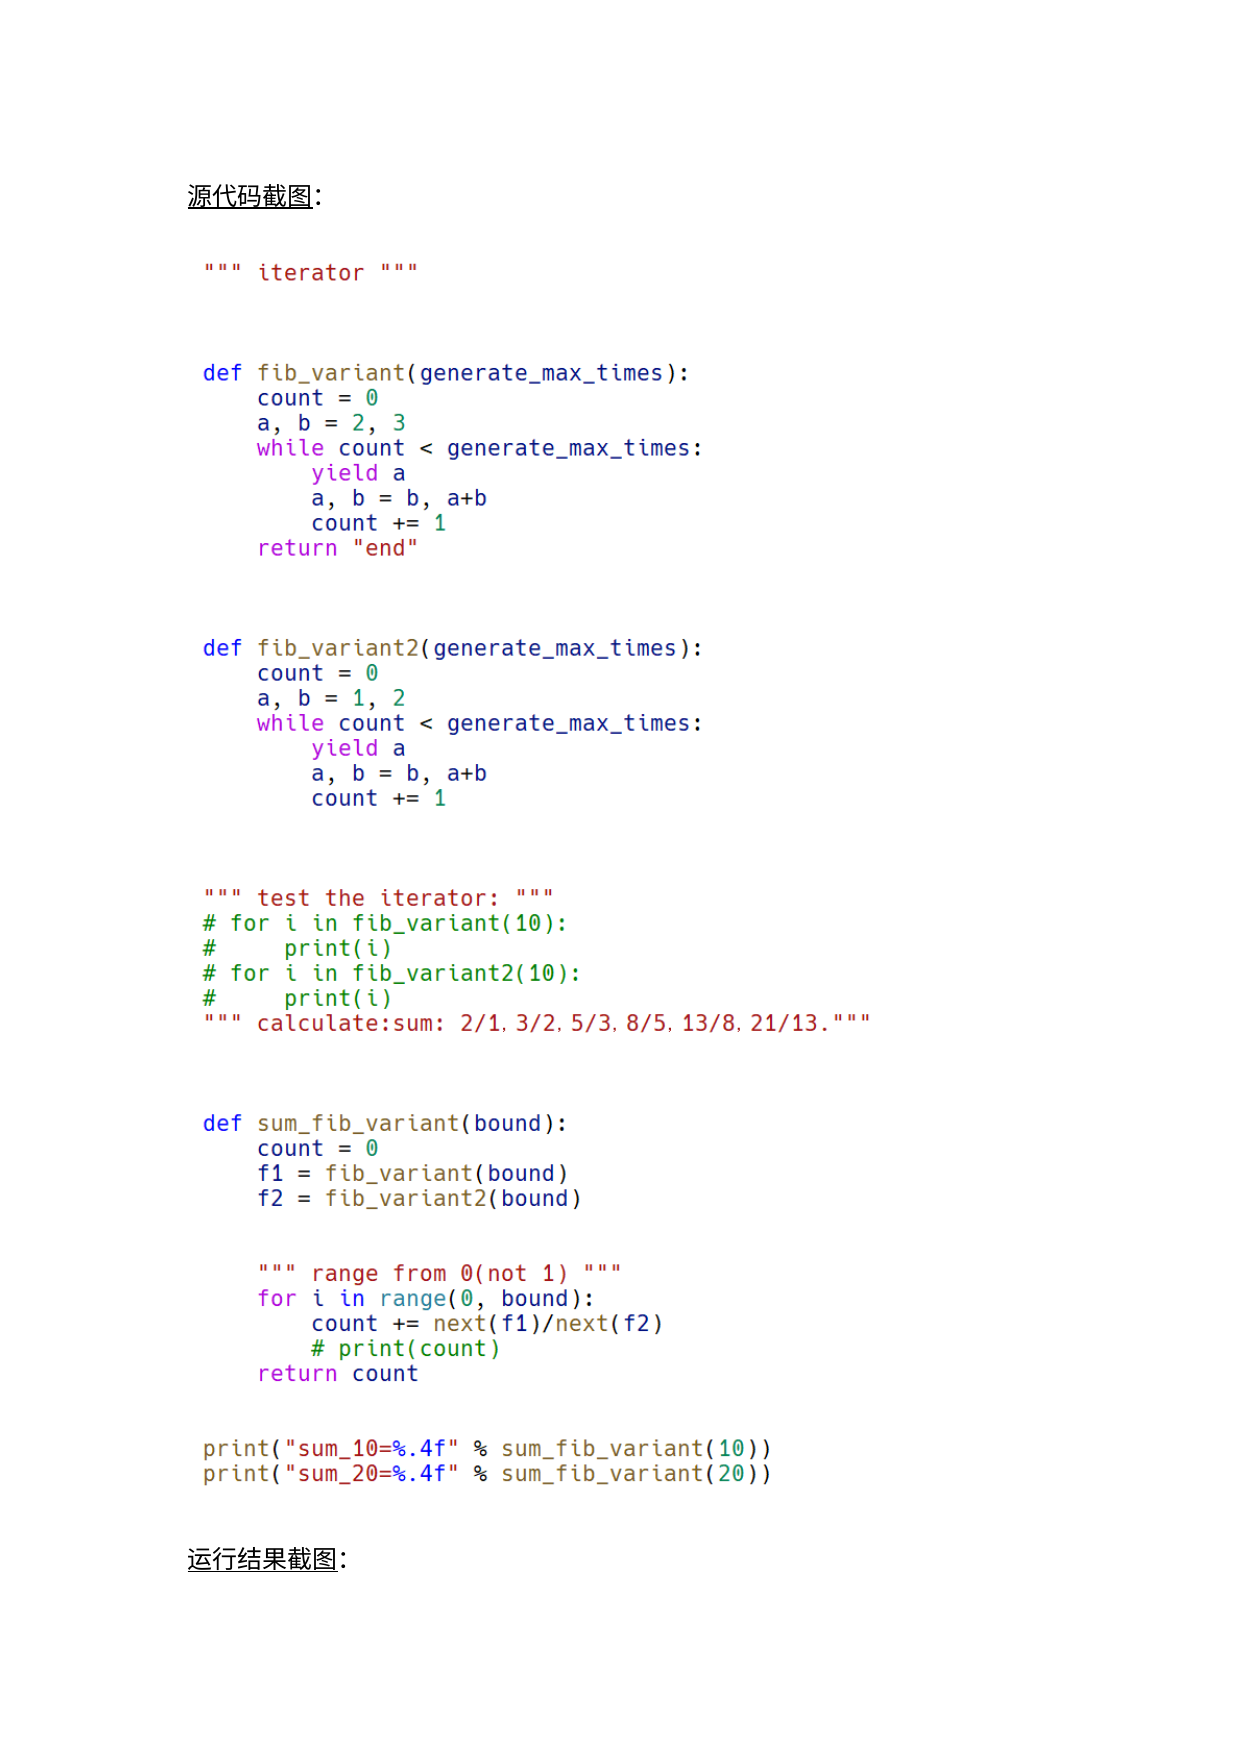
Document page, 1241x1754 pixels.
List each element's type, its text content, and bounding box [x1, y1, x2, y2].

text 源代码截图： [187, 162, 1053, 227]
picture [187, 245, 889, 1502]
text 运行结果截图： [187, 1525, 1053, 1590]
